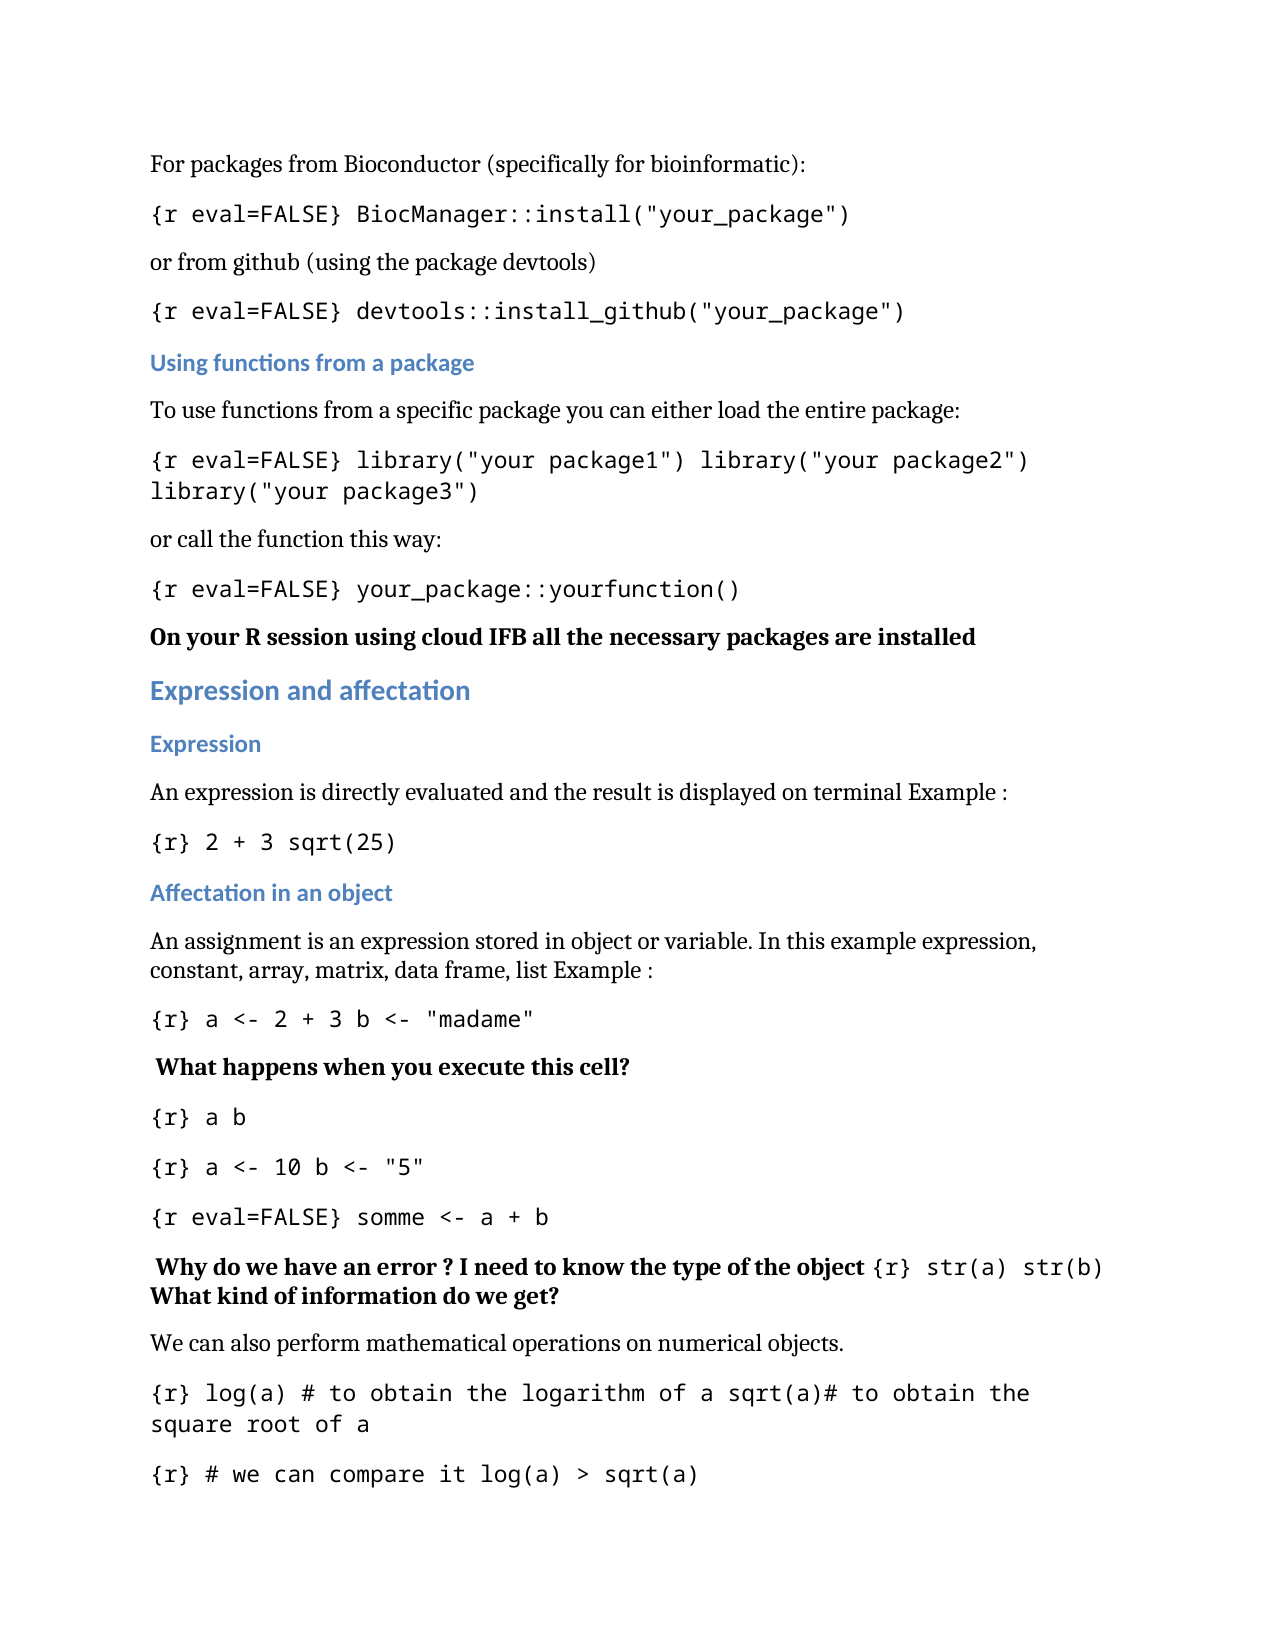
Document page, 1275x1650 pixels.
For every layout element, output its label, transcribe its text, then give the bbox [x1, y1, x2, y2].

text Why do we have an error ? I need to know the type of the object {r} str(a) str(b) What kind of information do we get? [150, 1251, 1125, 1311]
text {r} # we can compare it log(a) > sqrt(a) [150, 1458, 1125, 1489]
text {r} a <- 10 b <- "5" [150, 1151, 1125, 1182]
text {r eval=FALSE} library("your package1") library("your package2") library("your package3") [150, 444, 1125, 506]
text To use functions from a specific package you can either load the entire package: [150, 396, 1125, 425]
text For packages from Bioconductor (specifically for bioinformatic): [150, 150, 1125, 179]
text or call the function this way: [150, 525, 1125, 554]
text {r} 2 + 3 sqrt(25) [150, 825, 1125, 857]
text What happens when you execute this cell? [150, 1053, 1125, 1082]
subtitle Using functions from a package [150, 347, 1125, 378]
text {r} a <- 2 + 3 b <- "madame" [150, 1003, 1125, 1034]
text On your R session using cloud IFB all the necessary packages are installed [150, 623, 1125, 651]
subtitle Expression [150, 729, 1125, 759]
text {r eval=FALSE} devtools::install_github("your_package") [150, 295, 1125, 326]
text {r eval=FALSE} your_package::yourfunction() [150, 573, 1125, 604]
text {r eval=FALSE} BiocManager::install("your_package") [150, 197, 1125, 229]
text An expression is directly evaluated and the result is displayed on terminal Example : [150, 778, 1125, 807]
text {r} a b [150, 1101, 1125, 1132]
subtitle Affectation in an object [150, 877, 1125, 908]
text {r eval=FALSE} somme <- a + b [150, 1201, 1125, 1232]
text We can also perform mathematical operations on numerical objects. [150, 1329, 1125, 1358]
subtitle Expression and affectation [150, 672, 1125, 708]
text or from github (using the package devtools) [150, 247, 1125, 276]
text {r} log(a) # to obtain the logarithm of a sqrt(a)# to obtain the square root of a [150, 1377, 1125, 1439]
text An assignment is an expression stored in object or variable. In this example expression, constant, array, matrix, data frame, list Example : [150, 927, 1125, 984]
